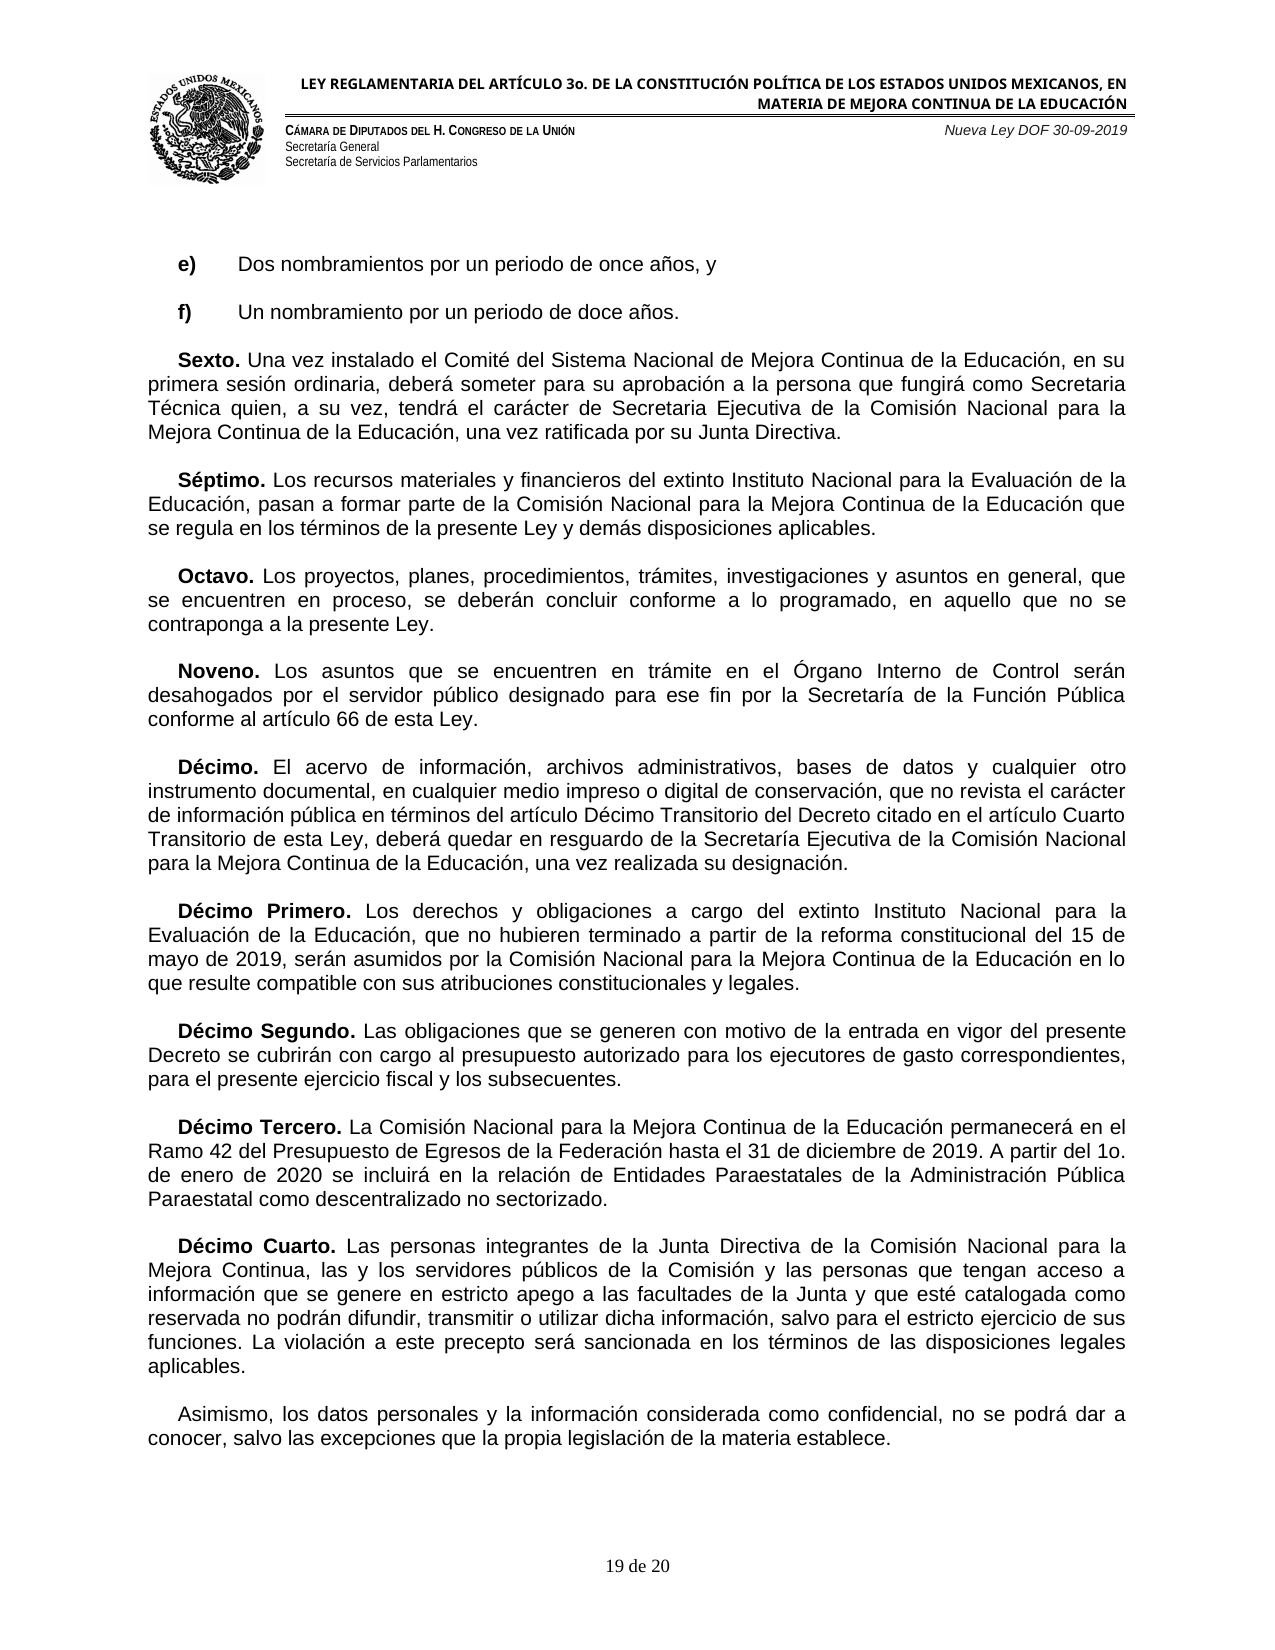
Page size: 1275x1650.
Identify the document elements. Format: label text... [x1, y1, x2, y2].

text Décimo Cuarto. Las personas integrantes de la Junta Directiva de la Comisión Nacional para la Mejora Continua, las y los servidores públicos de la Comisión y las personas que tengan acceso a información que se genere en estricto apego a las facultades de la Junta y que esté catalogada como reservada no podrán difundir, transmitir o utilizar dicha información, salvo para el estricto ejercicio de sus funciones. La violación a este precepto será sancionada en los términos de las disposiciones legales aplicables. [148, 1234, 1127, 1378]
text Noveno. Los asuntos que se encuentren en trámite en el Órgano Interno de Control serán desahogados por el servidor público designado para ese fin por la Secretaría de la Función Pública conforme al artículo 66 de esta Ley. [148, 659, 1127, 731]
text Asimismo, los datos personales y la información considerada como confidencial, no se podrá dar a conocer, salvo las excepciones que la propia legislación de la materia establece. [148, 1402, 1127, 1450]
text Décimo Tercero. La Comisión Nacional para la Mejora Continua de la Educación permanecerá en el Ramo 42 del Presupuesto de Egresos de la Federación hasta el 31 de diciembre de 2019. A partir del 1o. de enero de 2020 se incluirá en la relación de Entidades Paraestatales de la Administración Pública Paraestatal como descentralizado no sectorizado. [148, 1114, 1127, 1210]
text Séptimo. Los recursos materiales y financieros del extinto Instituto Nacional para la Evaluación de la Educación, pasan a formar parte de la Comisión Nacional para la Mejora Continua de la Educación que se regula en los términos de la presente Ley y demás disposiciones aplicables. [148, 468, 1127, 539]
text Sexto. Una vez instalado el Comité del Sistema Nacional de Mejora Continua de la Educación, en su primera sesión ordinaria, deberá someter para su aprobación a la persona que fungirá como Secretaria Técnica quien, a su vez, tendrá el carácter de Secretaria Ejecutiva de la Comisión Nacional para la Mejora Continua de la Educación, una vez ratificada por su Junta Directiva. [148, 348, 1127, 444]
text Octavo. Los proyectos, planes, procedimientos, trámites, investigaciones y asuntos en general, que se encuentren en proceso, se deberán concluir conforme a lo programado, en aquello que no se contraponga a la presente Ley. [148, 563, 1127, 635]
text Décimo Primero. Los derechos y obligaciones a cargo del extinto Instituto Nacional para la Evaluación de la Educación, que no hubieren terminado a partir de la reforma constitucional del 15 de mayo de 2019, serán asumidos por la Comisión Nacional para la Mejora Continua de la Educación en lo que resulte compatible con sus atribuciones constitucionales y legales. [148, 899, 1127, 995]
text f) Un nombramiento por un periodo de doce años. [178, 300, 1127, 324]
text Décimo. El acervo de información, archivos administrativos, bases de datos y cualquier otro instrumento documental, en cualquier medio impreso o digital de conservación, que no revista el carácter de información pública en términos del artículo Décimo Transitorio del Decreto citado en el artículo Cuarto Transitorio de esta Ley, deberá quedar en resguardo de la Secretaría Ejecutiva de la Comisión Nacional para la Mejora Continua de la Educación, una vez realizada su designación. [148, 755, 1127, 875]
text e) Dos nombramientos por un periodo de once años, y [178, 252, 1127, 276]
text Décimo Segundo. Las obligaciones que se generen con motivo de la entrada en vigor del presente Decreto se cubrirán con cargo al presupuesto autorizado para los ejecutores de gasto correspondientes, para el presente ejercicio fiscal y los subsecuentes. [148, 1019, 1127, 1091]
